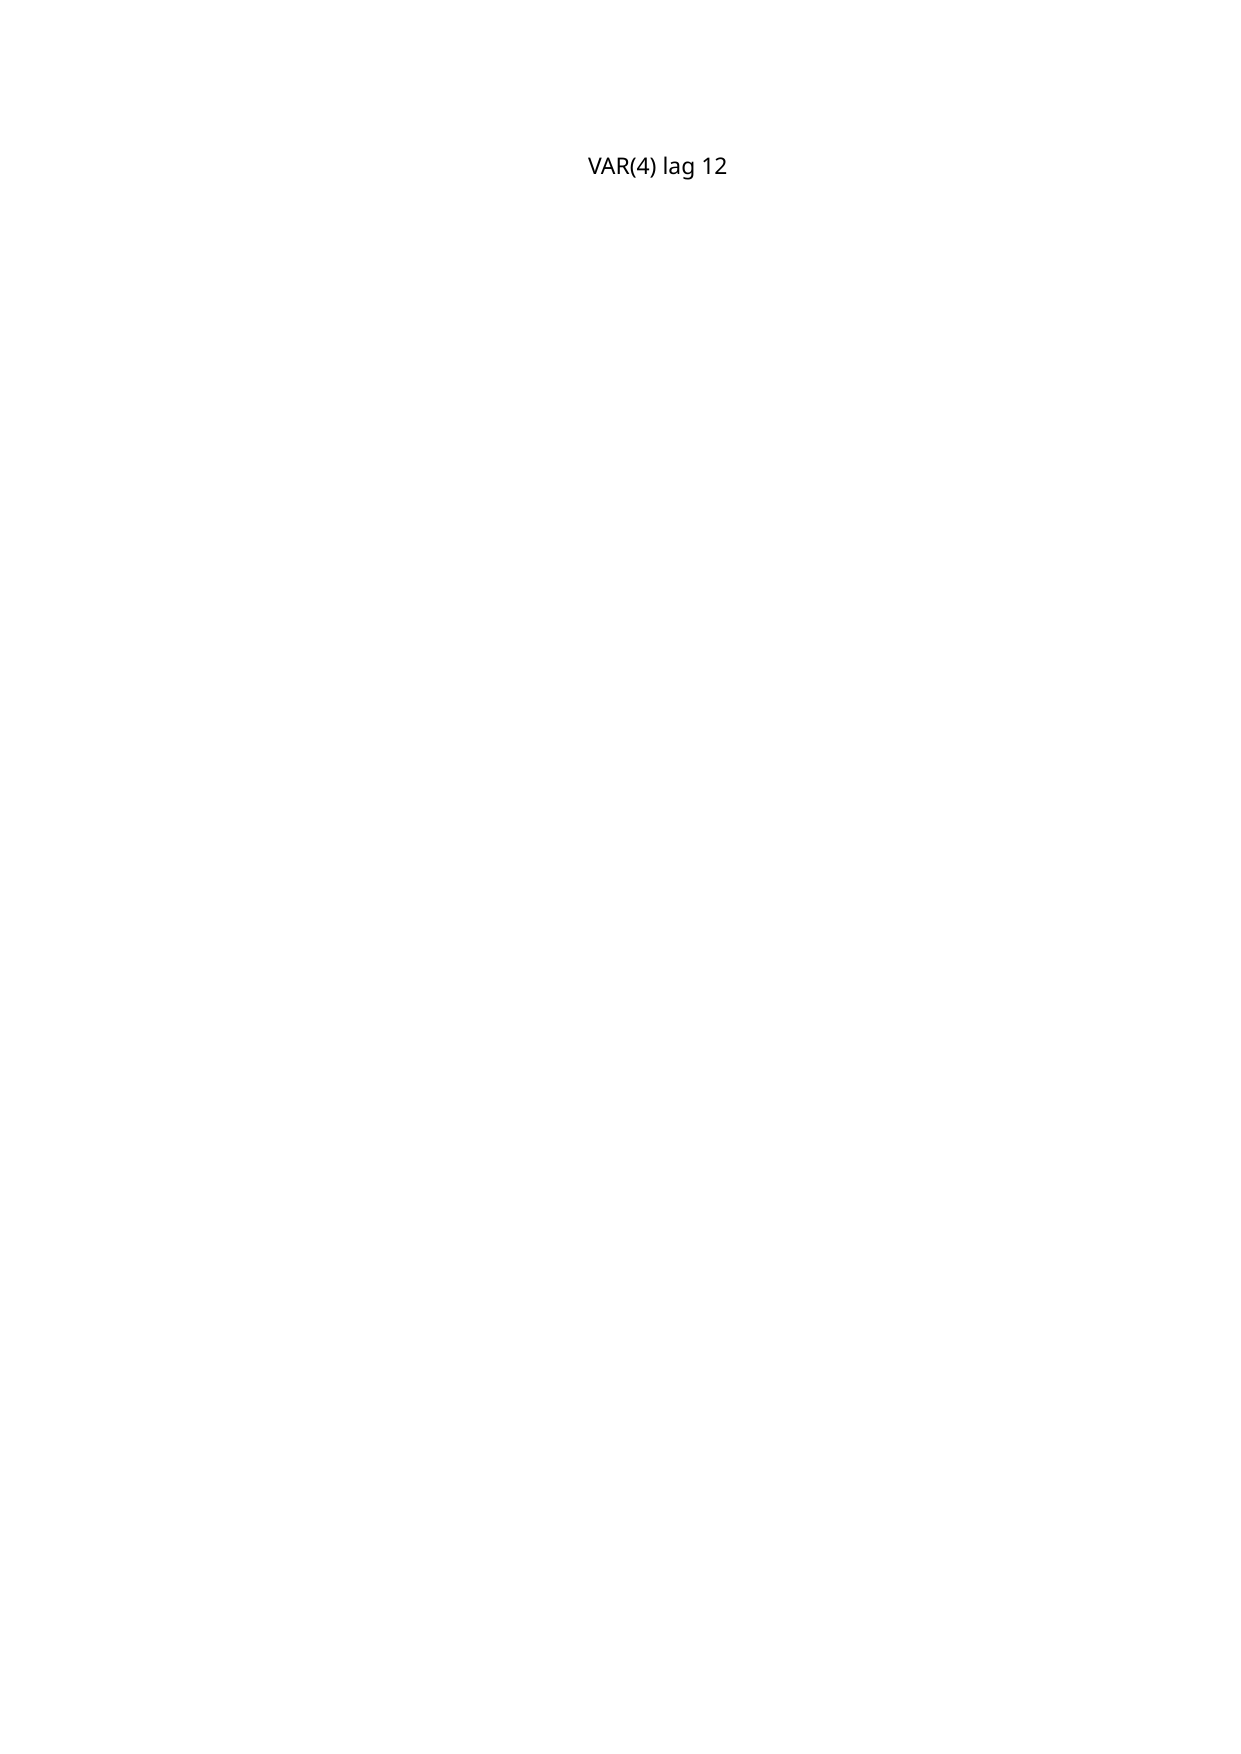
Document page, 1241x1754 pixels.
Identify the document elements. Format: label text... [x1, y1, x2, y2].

list VAR(4) lag 12 [225, 150, 1090, 181]
